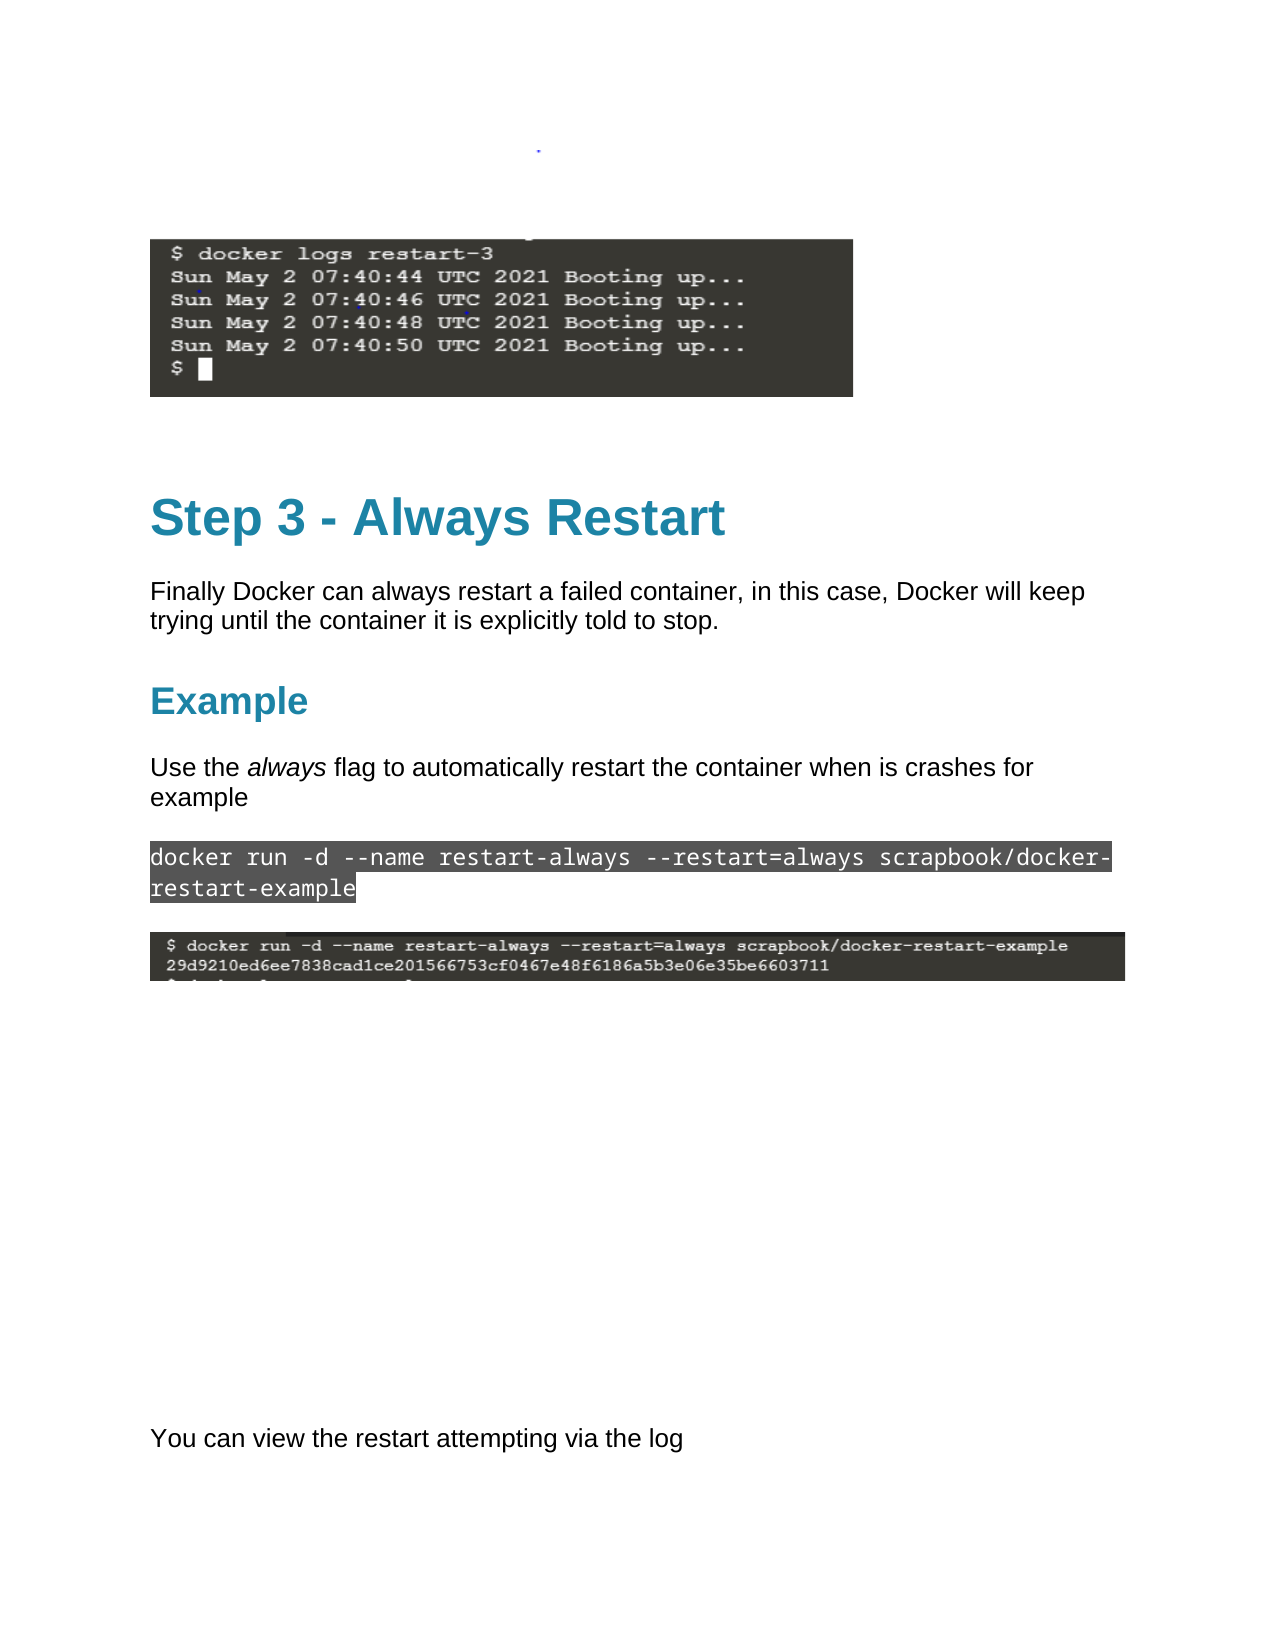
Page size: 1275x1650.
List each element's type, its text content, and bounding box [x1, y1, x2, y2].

text Finally Docker can always restart a failed container, in this case, Docker will keep trying until the container it is explicitly told to stop. [150, 576, 1125, 635]
subtitle Example [150, 664, 1125, 722]
picture [150, 150, 854, 397]
text Use the always flag to automatically restart the container when is crashes for example [150, 752, 1125, 811]
subtitle Step 3 - Always Restart [150, 486, 1125, 546]
text docker run -d --name restart-always --restart=always scrapbook/docker-restart-example [356, 841, 1125, 903]
text You can view the restart attempting via the log [150, 1423, 1125, 1453]
picture [150, 932, 1125, 981]
